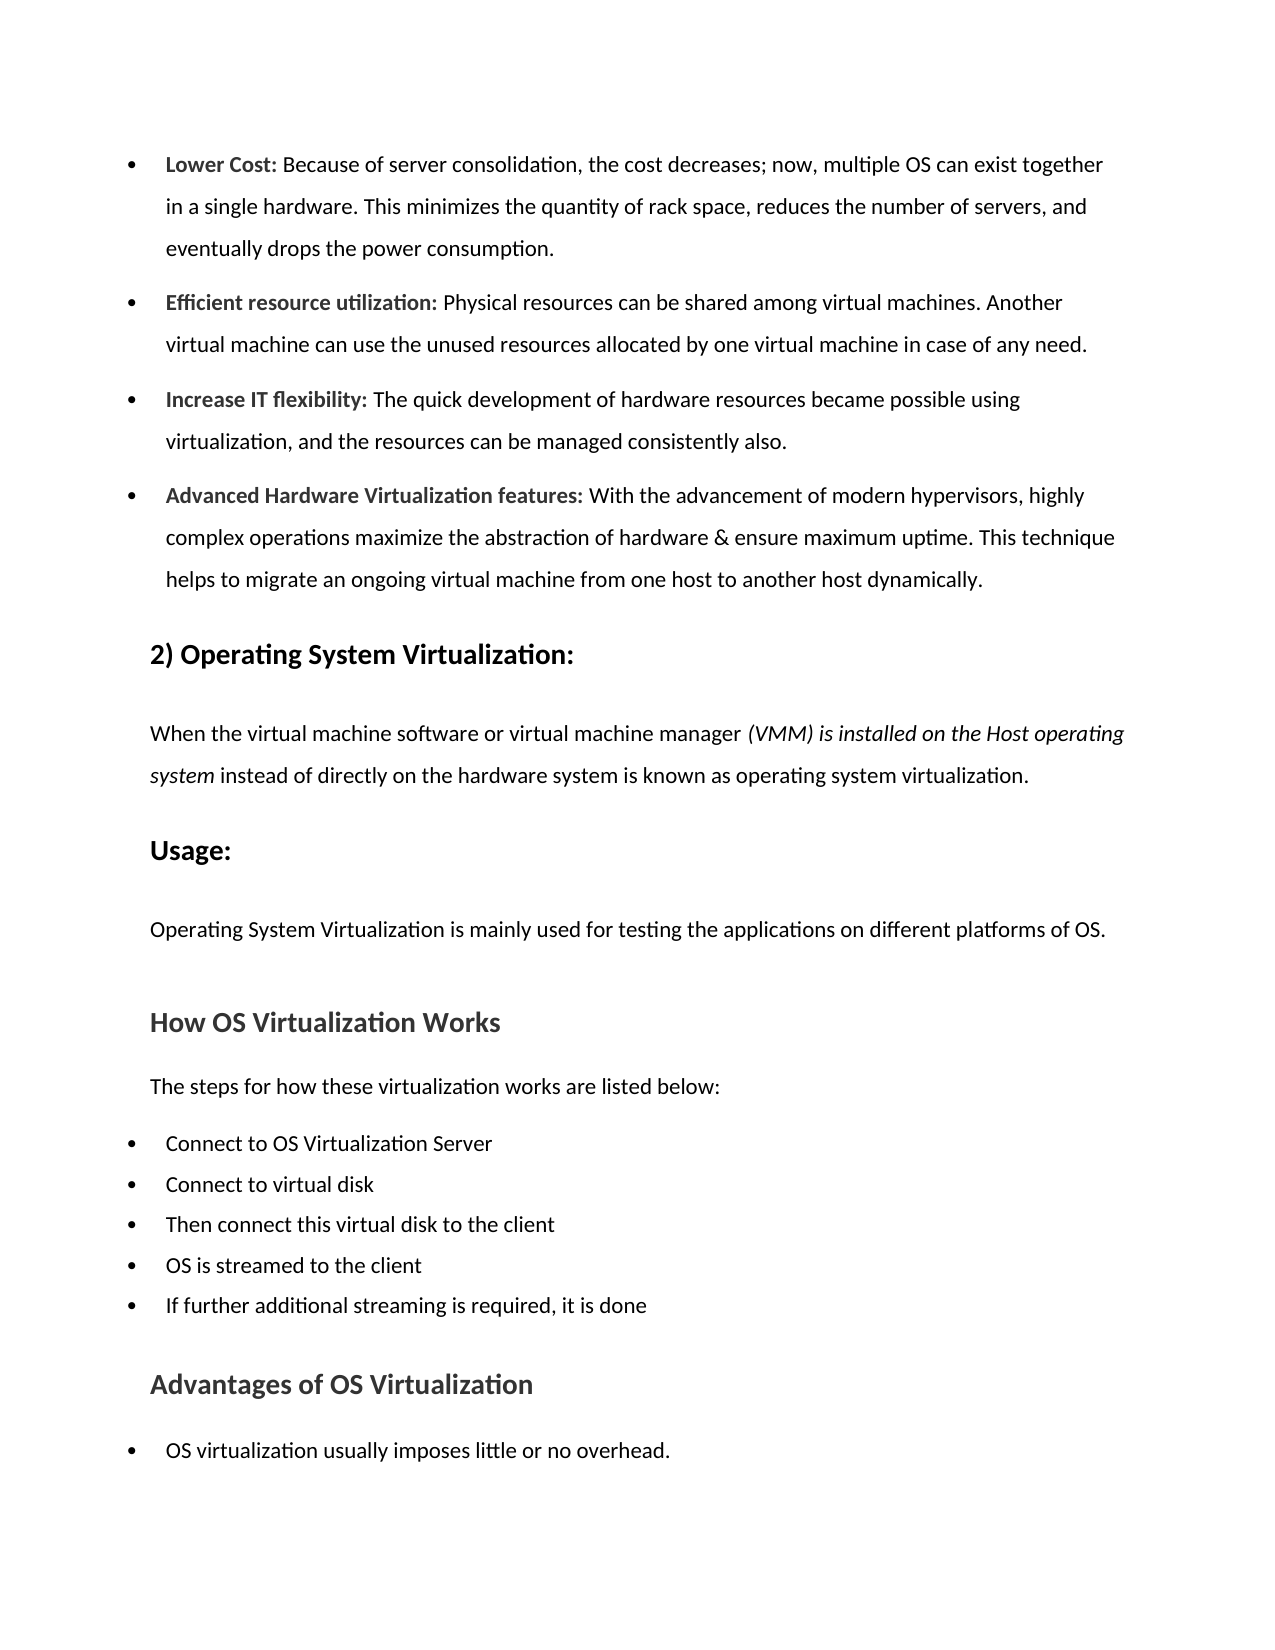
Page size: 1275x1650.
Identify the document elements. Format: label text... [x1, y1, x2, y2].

list Connect to OS Virtualization Server [128, 1129, 1125, 1157]
list If further additional streaming is required, it is done [128, 1291, 1125, 1319]
list OS is streamed to the client [128, 1251, 1125, 1279]
list OS virtualization usually imposes little or no overhead. [128, 1436, 1125, 1464]
text 2) Operating System Virtualization: [150, 636, 1125, 672]
text The steps for how these virtualization works are listed below: [150, 1060, 1125, 1100]
list Connect to virtual disk [128, 1170, 1125, 1198]
list Advanced Hardware Virtualization features: With the advancement of modern hypervisors, highly complex operations maximize the abstraction of hardware & ensure maximum uptime. This technique helps to migrate an ongoing virtual machine from one host to another host dynamically. [128, 481, 1125, 593]
list Increase IT flexibility: The quick development of hardware resources became possible using virtualization, and the resources can be managed consistently also. [128, 385, 1125, 455]
list Lower Cost: Because of server consolidation, the cost decreases; now, multiple OS can exist together in a single hardware. This minimizes the quantity of rack space, reduces the number of servers, and eventually drops the power consumption. [128, 150, 1125, 262]
list Then connect this virtual disk to the client [128, 1210, 1125, 1238]
list Efficient resource utilization: Physical resources can be shared among virtual machines. Another virtual machine can use the unused resources allocated by one virtual machine in case of any need. [128, 288, 1125, 358]
text Usage: [150, 832, 1125, 868]
text When the virtual machine software or virtual machine manager (VMM) is installed on the Host operating system instead of directly on the hardware system is known as operating system virtualization. [150, 719, 1125, 789]
text How OS Virtualization Works [150, 1004, 1125, 1039]
text Advantages of OS Virtualization [150, 1366, 1125, 1402]
text Operating System Virtualization is mainly used for testing the applications on different platforms of OS. [150, 915, 1125, 943]
